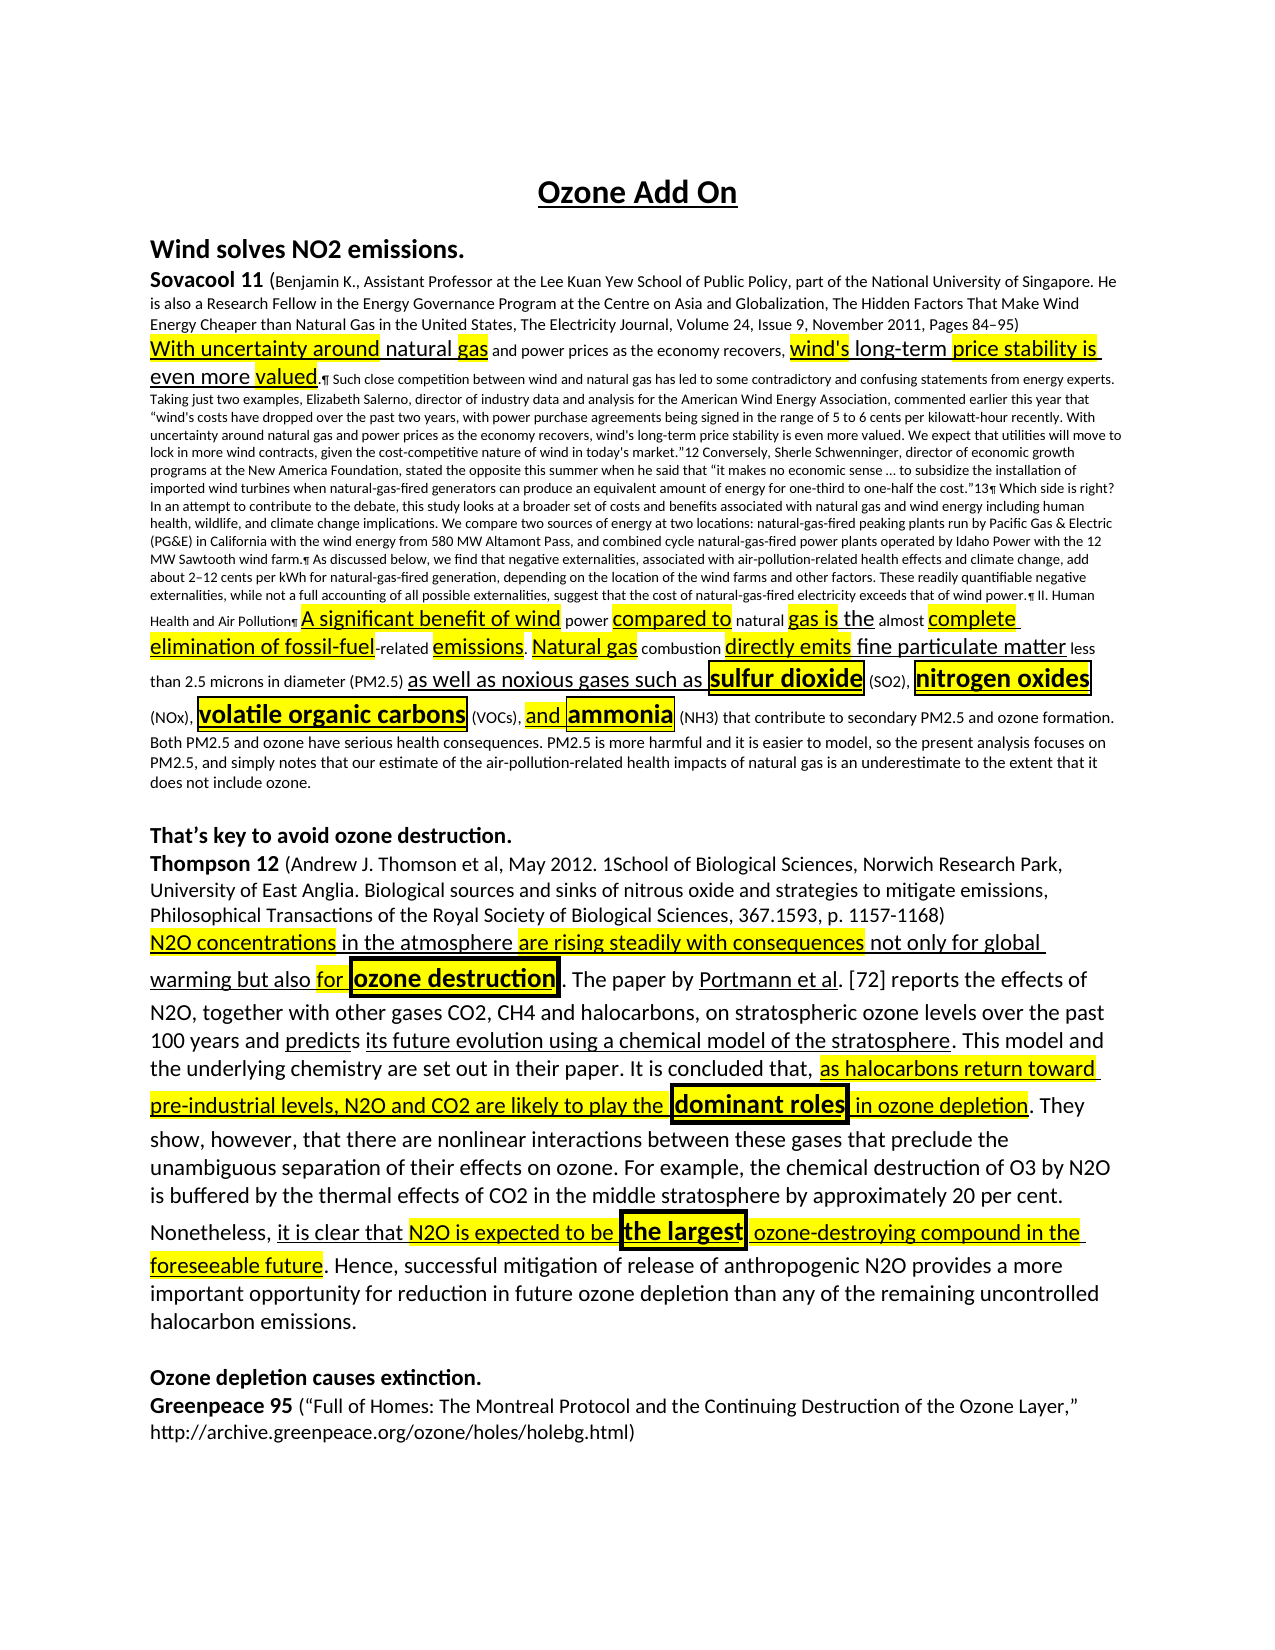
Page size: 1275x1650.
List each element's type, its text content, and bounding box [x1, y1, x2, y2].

text Sovacool 11 (Benjamin K., Assistant Professor at the Lee Kuan Yew School of Public Policy, part of the National University of Singapore. He is also a Research Fellow in the Energy Governance Program at the Centre on Asia and Globalization, The Hidden Factors That Make Wind Energy Cheaper than Natural Gas in the United States, The Electricity Journal, Volume 24, Issue 9, November 2011, Pages 84–95) [150, 265, 1125, 334]
subtitle Ozone Add On [150, 171, 1125, 212]
text Thompson 12 (Andrew J. Thomson et al, May 2012. 1School of Biological Sciences, Norwich Research Park, University of East Anglia. Biological sources and sinks of nitrous oxide and strategies to mitigate emissions, Philosophical Transactions of the Royal Society of Biological Sciences, 367.1593, p. 1157-1168) [150, 849, 1125, 928]
text Ozone depletion causes extinction. [150, 1363, 1125, 1391]
text N2O concentrations in the atmosphere are rising steadily with consequences not only for global warming but also for ozone destruction. The paper by Portmann et al. [72] reports the effects of N2O, together with other gases CO2, CH4 and halocarbons, on stratospheric ozone levels over the past 100 years and predicts its future evolution using a chemical model of the stratosphere. This model and the underlying chemistry are set out in their paper. It is concluded that, as halocarbons return toward pre-industrial levels, N2O and CO2 are likely to play the dominant roles in ozone depletion. They show, however, that there are nonlinear interactions between these gases that preclude the unambiguous separation of their effects on ozone. For example, the chemical destruction of O3 by N2O is buffered by the thermal effects of CO2 in the middle stratosphere by approximately 20 per cent. Nonetheless, it is clear that N2O is expected to be the largest ozone-destroying compound in the foreseeable future. Hence, successful mitigation of release of anthropogenic N2O provides a more important opportunity for reduction in future ozone depletion than any of the remaining uncontrolled halocarbon emissions. [150, 928, 1125, 1335]
subtitle Wind solves NO2 emissions. [150, 232, 1125, 265]
text With uncertainty around natural gas and power prices as the economy recovers, wind's long-term price stability is even more valued.¶ Such close competition between wind and natural gas has led to some contradictory and confusing statements from energy experts. Taking just two examples, Elizabeth Salerno, director of industry data and analysis for the American Wind Energy Association, commented earlier this year that “wind's costs have dropped over the past two years, with power purchase agreements being signed in the range of 5 to 6 cents per kilowatt-hour recently. With uncertainty around natural gas and power prices as the economy recovers, wind's long-term price stability is even more valued. We expect that utilities will move to lock in more wind contracts, given the cost-competitive nature of wind in today's market.”12 Conversely, Sherle Schwenninger, director of economic growth programs at the New America Foundation, stated the opposite this summer when he said that “it makes no economic sense … to subsidize the installation of imported wind turbines when natural-gas-fired generators can produce an equivalent amount of energy for one-third to one-half the cost.”13¶ Which side is right? In an attempt to contribute to the debate, this study looks at a broader set of costs and benefits associated with natural gas and wind energy including human health, wildlife, and climate change implications. We compare two sources of energy at two locations: natural-gas-fired peaking plants run by Pacific Gas & Electric (PG&E) in California with the wind energy from 580 MW Altamont Pass, and combined cycle natural-gas-fired power plants operated by Idaho Power with the 12 MW Sawtooth wind farm.¶ As discussed below, we find that negative externalities, associated with air-pollution-related health effects and climate change, add about 2–12 cents per kWh for natural-gas-fired generation, depending on the location of the wind farms and other factors. These readily quantifiable negative externalities, while not a full accounting of all possible externalities, suggest that the cost of natural-gas-fired electricity exceeds that of wind power.¶ II. Human Health and Air Pollution¶ A significant benefit of wind power compared to natural gas is the almost complete elimination of fossil-fuel-related emissions. Natural gas combustion directly emits fine particulate matter less than 2.5 microns in diameter (PM2.5) as well as noxious gases such as sulfur dioxide (SO2), nitrogen oxides (NOx), volatile organic carbons (VOCs), and ammonia (NH3) that contribute to secondary PM2.5 and ozone formation. Both PM2.5 and ozone have serious health consequences. PM2.5 is more harmful and it is easier to model, so the present analysis focuses on PM2.5, and simply notes that our estimate of the air-pollution-related health impacts of natural gas is an underestimate to the extent that it does not include ozone. [150, 334, 1125, 793]
text That’s key to avoid ozone destruction. [150, 821, 1125, 849]
text Greenpeace 95 (“Full of Homes: The Montreal Protocol and the Continuing Destruction of the Ozone Layer,” http://archive.greenpeace.org/ozone/holes/holebg.html) [150, 1391, 1125, 1445]
